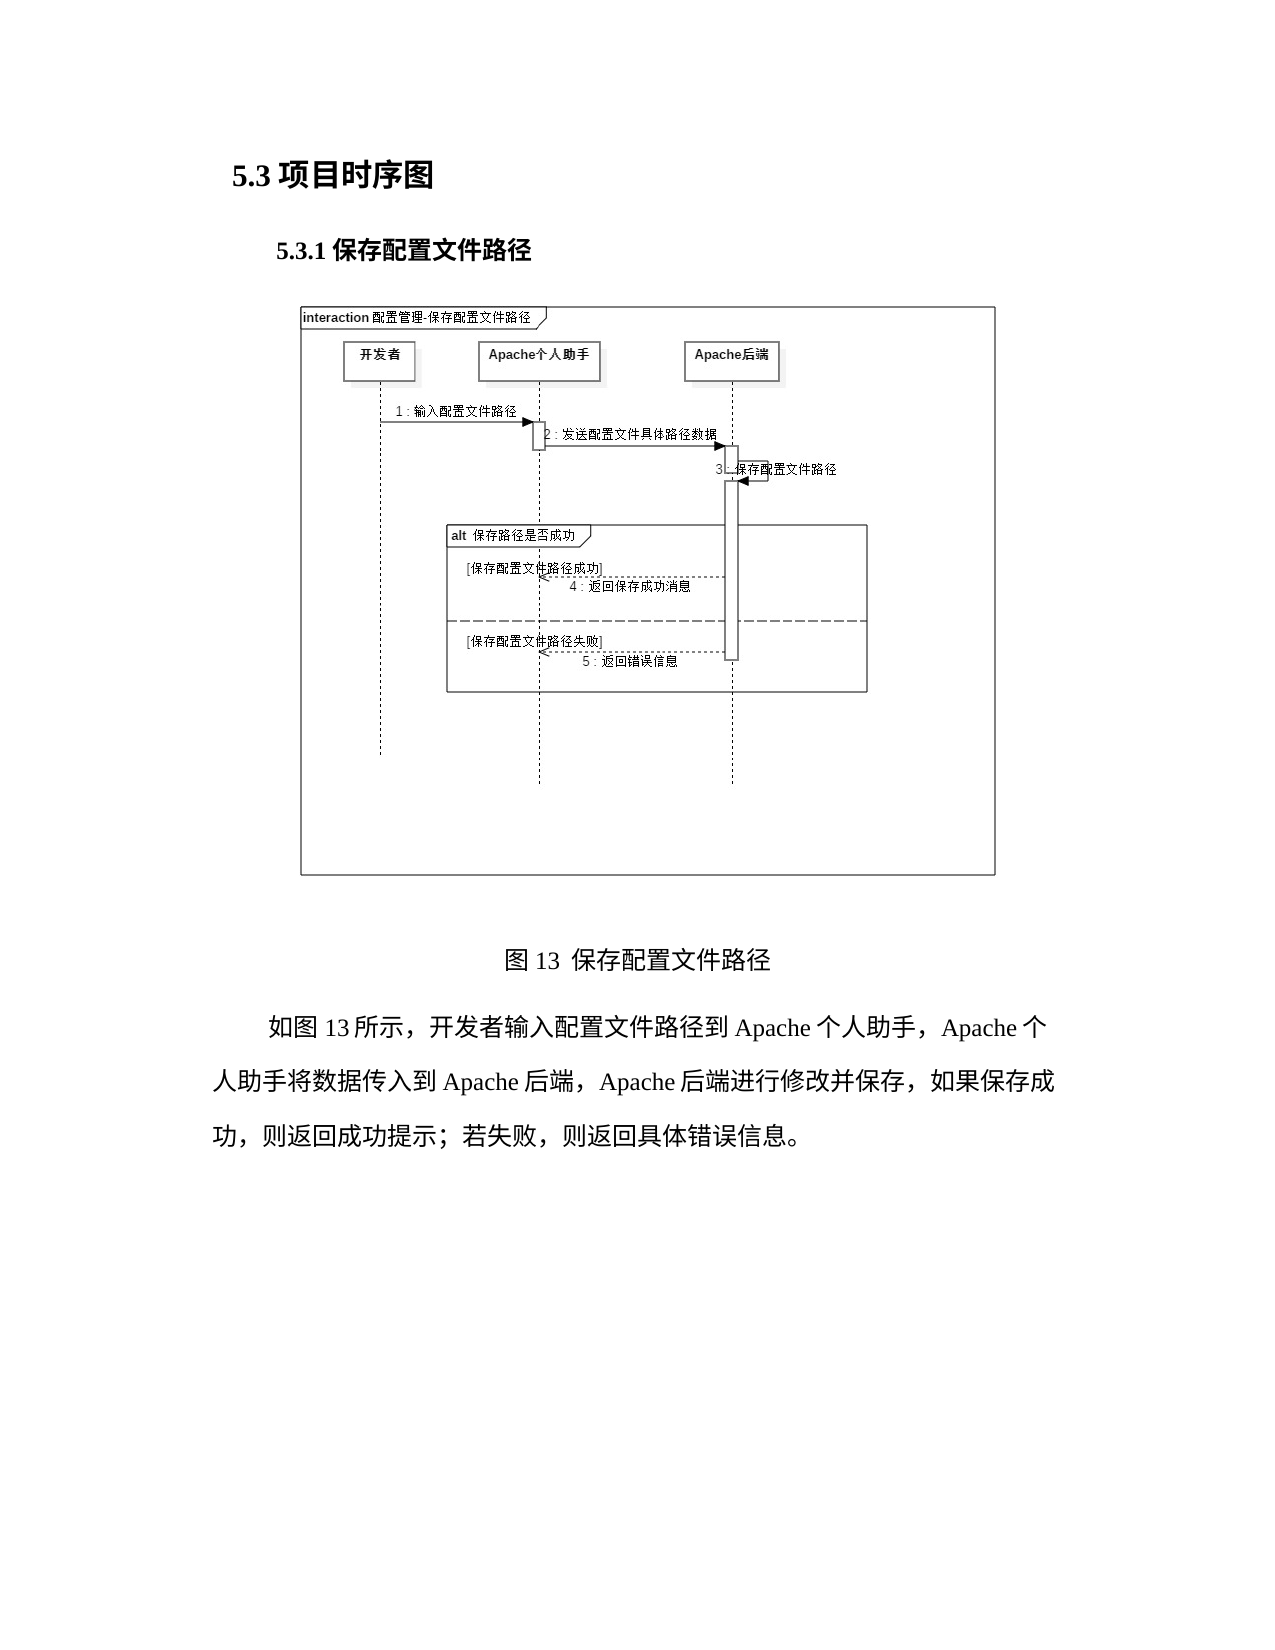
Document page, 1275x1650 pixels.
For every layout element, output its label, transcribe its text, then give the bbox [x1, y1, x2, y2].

text 如图 13所示，开发者输入配置文件路径到Apache个人助手，Apache个人助手将数据传入到Apache后端，Apache后端进行修改并保存，如果保存成功，则返回成功提示；若失败，则返回具体错误信息。 [212, 1007, 1062, 1152]
text 图 13 保存配置文件路径 [212, 940, 1062, 977]
subtitle 5.3 项目时序图 [232, 150, 1062, 195]
picture [291, 297, 1034, 914]
subtitle 5.3.1 保存配置文件路径 [276, 230, 1062, 267]
